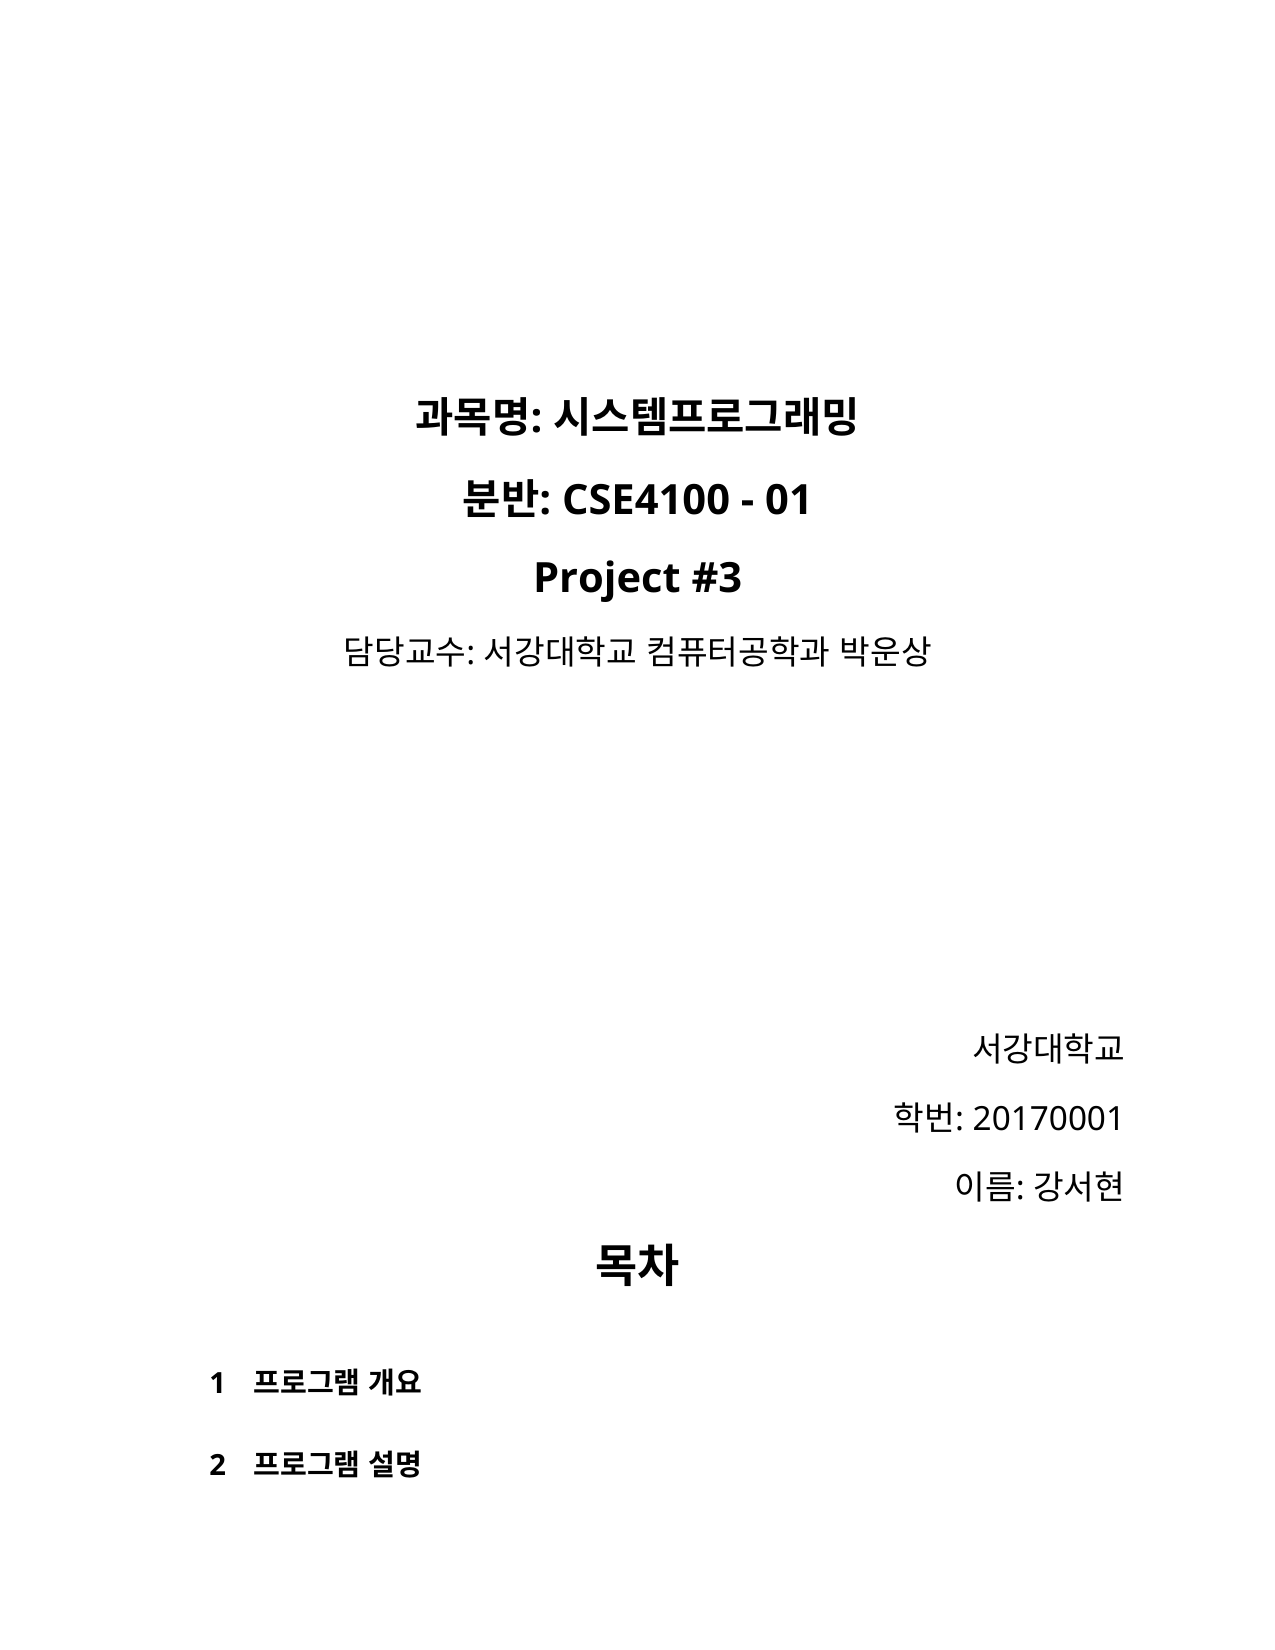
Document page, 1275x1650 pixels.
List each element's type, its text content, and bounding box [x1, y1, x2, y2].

list 프로그램 개요 [209, 1359, 1125, 1402]
text 목차 [150, 1229, 1125, 1296]
text 분반: CSE4100 - 01 [150, 466, 1125, 526]
text 학번: 20170001 [150, 1091, 1125, 1140]
text 서강대학교 [150, 1023, 1125, 1071]
text 과목명: 시스템프로그래밍 [150, 384, 1125, 444]
text Project #3 [150, 548, 1125, 604]
text 이름: 강서현 [150, 1160, 1125, 1209]
list 프로그램 설명 [209, 1441, 1125, 1484]
text 담당교수: 서강대학교 컴퓨터공학과 박운상 [150, 626, 1125, 674]
